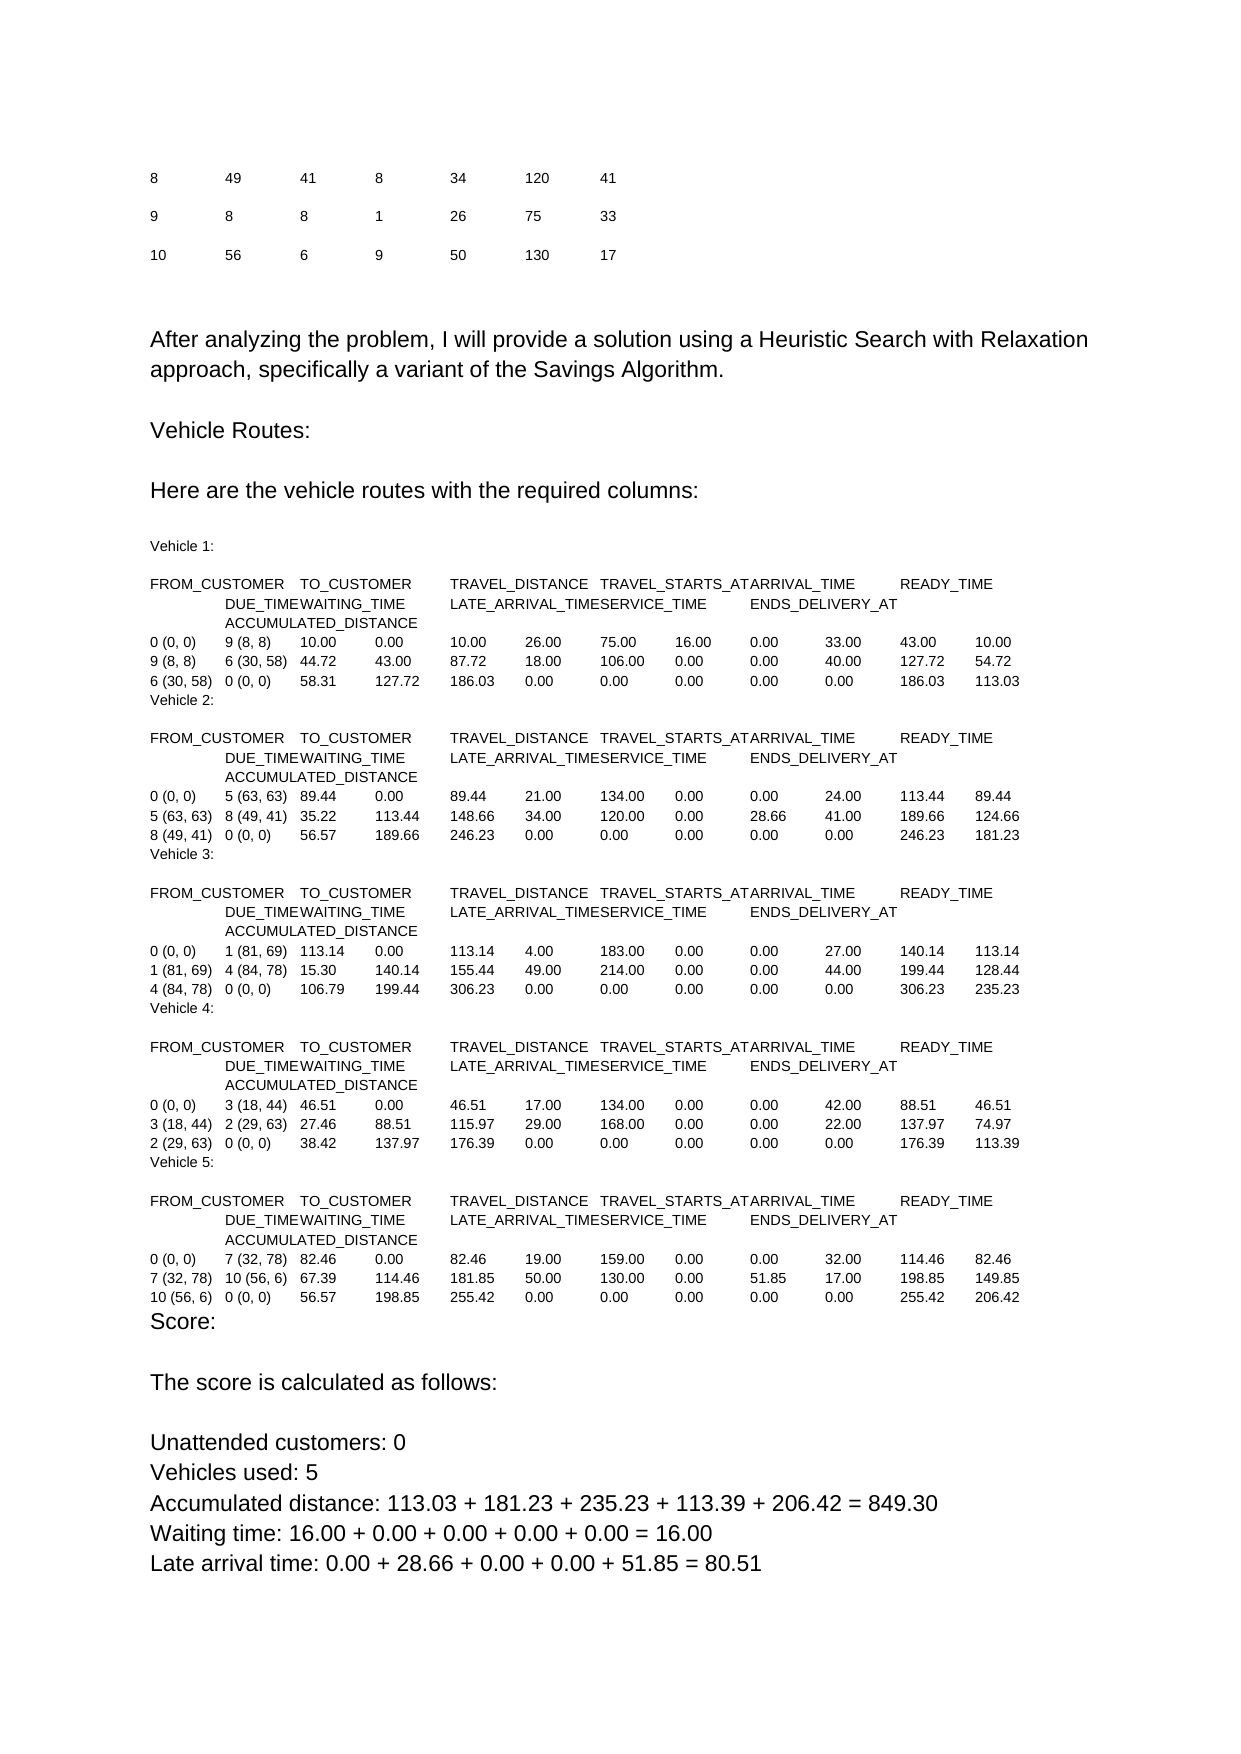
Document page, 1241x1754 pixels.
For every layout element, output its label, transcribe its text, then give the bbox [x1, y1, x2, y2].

text 0 (0, 0) 1 (81, 69) 113.14 0.00 113.14 4.00 183.00 0.00 0.00 27.00 140.14 113.14 [150, 942, 1090, 959]
text Here are the vehicle routes with the required columns: [150, 477, 1090, 503]
text After analyzing the problem, I will provide a solution using a Heuristic Search with Relaxation approach, specifically a variant of the Savings Algorithm. [150, 326, 1090, 383]
text Vehicle 3: [150, 846, 1090, 863]
text Late arrival time: 0.00 + 28.66 + 0.00 + 0.00 + 51.85 = 80.51 [150, 1550, 1090, 1576]
text 9 8 8 1 26 75 33 [150, 208, 1090, 224]
text FROM_CUSTOMER TO_CUSTOMER TRAVEL_DISTANCE TRAVEL_STARTS_AT ARRIVAL_TIME READY_TIME DUE_TIME WAITING_TIME LATE_ARRIVAL_TIME SERVICE_TIME ENDS_DELIVERY_AT ACCUMULATED_DISTANCE [150, 884, 1090, 940]
text Vehicle 5: [150, 1154, 1090, 1171]
text 9 (8, 8) 6 (30, 58) 44.72 43.00 87.72 18.00 106.00 0.00 0.00 40.00 127.72 54.72 [150, 653, 1090, 670]
text 0 (0, 0) 9 (8, 8) 10.00 0.00 10.00 26.00 75.00 16.00 0.00 33.00 43.00 10.00 [150, 634, 1090, 651]
text Vehicle Routes: [150, 417, 1090, 443]
text 2 (29, 63) 0 (0, 0) 38.42 137.97 176.39 0.00 0.00 0.00 0.00 0.00 176.39 113.39 [150, 1135, 1090, 1152]
text FROM_CUSTOMER TO_CUSTOMER TRAVEL_DISTANCE TRAVEL_STARTS_AT ARRIVAL_TIME READY_TIME DUE_TIME WAITING_TIME LATE_ARRIVAL_TIME SERVICE_TIME ENDS_DELIVERY_AT ACCUMULATED_DISTANCE [150, 730, 1090, 786]
text FROM_CUSTOMER TO_CUSTOMER TRAVEL_DISTANCE TRAVEL_STARTS_AT ARRIVAL_TIME READY_TIME DUE_TIME WAITING_TIME LATE_ARRIVAL_TIME SERVICE_TIME ENDS_DELIVERY_AT ACCUMULATED_DISTANCE [150, 1038, 1090, 1094]
text 7 (32, 78) 10 (56, 6) 67.39 114.46 181.85 50.00 130.00 0.00 51.85 17.00 198.85 149.85 [150, 1270, 1090, 1287]
text Unattended customers: 0 [150, 1429, 1090, 1456]
text FROM_CUSTOMER TO_CUSTOMER TRAVEL_DISTANCE TRAVEL_STARTS_AT ARRIVAL_TIME READY_TIME DUE_TIME WAITING_TIME LATE_ARRIVAL_TIME SERVICE_TIME ENDS_DELIVERY_AT ACCUMULATED_DISTANCE [150, 1193, 1090, 1248]
text Accumulated distance: 113.03 + 181.23 + 235.23 + 113.39 + 206.42 = 849.30 [150, 1489, 1090, 1516]
text 0 (0, 0) 3 (18, 44) 46.51 0.00 46.51 17.00 134.00 0.00 0.00 42.00 88.51 46.51 [150, 1096, 1090, 1113]
text 5 (63, 63) 8 (49, 41) 35.22 113.44 148.66 34.00 120.00 0.00 28.66 41.00 189.66 124.66 [150, 807, 1090, 824]
text Waiting time: 16.00 + 0.00 + 0.00 + 0.00 + 0.00 = 16.00 [150, 1520, 1090, 1546]
text The score is calculated as follows: [150, 1369, 1090, 1395]
text Vehicle 2: [150, 692, 1090, 708]
text 8 (49, 41) 0 (0, 0) 56.57 189.66 246.23 0.00 0.00 0.00 0.00 0.00 246.23 181.23 [150, 827, 1090, 843]
text 6 (30, 58) 0 (0, 0) 58.31 127.72 186.03 0.00 0.00 0.00 0.00 0.00 186.03 113.03 [150, 672, 1090, 689]
text 10 56 6 9 50 130 17 [150, 246, 1090, 263]
text 1 (81, 69) 4 (84, 78) 15.30 140.14 155.44 49.00 214.00 0.00 0.00 44.00 199.44 128.44 [150, 961, 1090, 978]
text Vehicle 4: [150, 1000, 1090, 1017]
text Score: [150, 1308, 1090, 1335]
text Vehicles used: 5 [150, 1459, 1090, 1486]
text 0 (0, 0) 5 (63, 63) 89.44 0.00 89.44 21.00 134.00 0.00 0.00 24.00 113.44 89.44 [150, 788, 1090, 805]
text 0 (0, 0) 7 (32, 78) 82.46 0.00 82.46 19.00 159.00 0.00 0.00 32.00 114.46 82.46 [150, 1251, 1090, 1267]
text 8 49 41 8 34 120 41 [150, 169, 1090, 186]
text Vehicle 1: [150, 537, 1090, 554]
text 3 (18, 44) 2 (29, 63) 27.46 88.51 115.97 29.00 168.00 0.00 0.00 22.00 137.97 74.97 [150, 1116, 1090, 1132]
text 4 (84, 78) 0 (0, 0) 106.79 199.44 306.23 0.00 0.00 0.00 0.00 0.00 306.23 235.23 [150, 981, 1090, 997]
text 10 (56, 6) 0 (0, 0) 56.57 198.85 255.42 0.00 0.00 0.00 0.00 0.00 255.42 206.42 [150, 1289, 1090, 1306]
text FROM_CUSTOMER TO_CUSTOMER TRAVEL_DISTANCE TRAVEL_STARTS_AT ARRIVAL_TIME READY_TIME DUE_TIME WAITING_TIME LATE_ARRIVAL_TIME SERVICE_TIME ENDS_DELIVERY_AT ACCUMULATED_DISTANCE [150, 576, 1090, 631]
